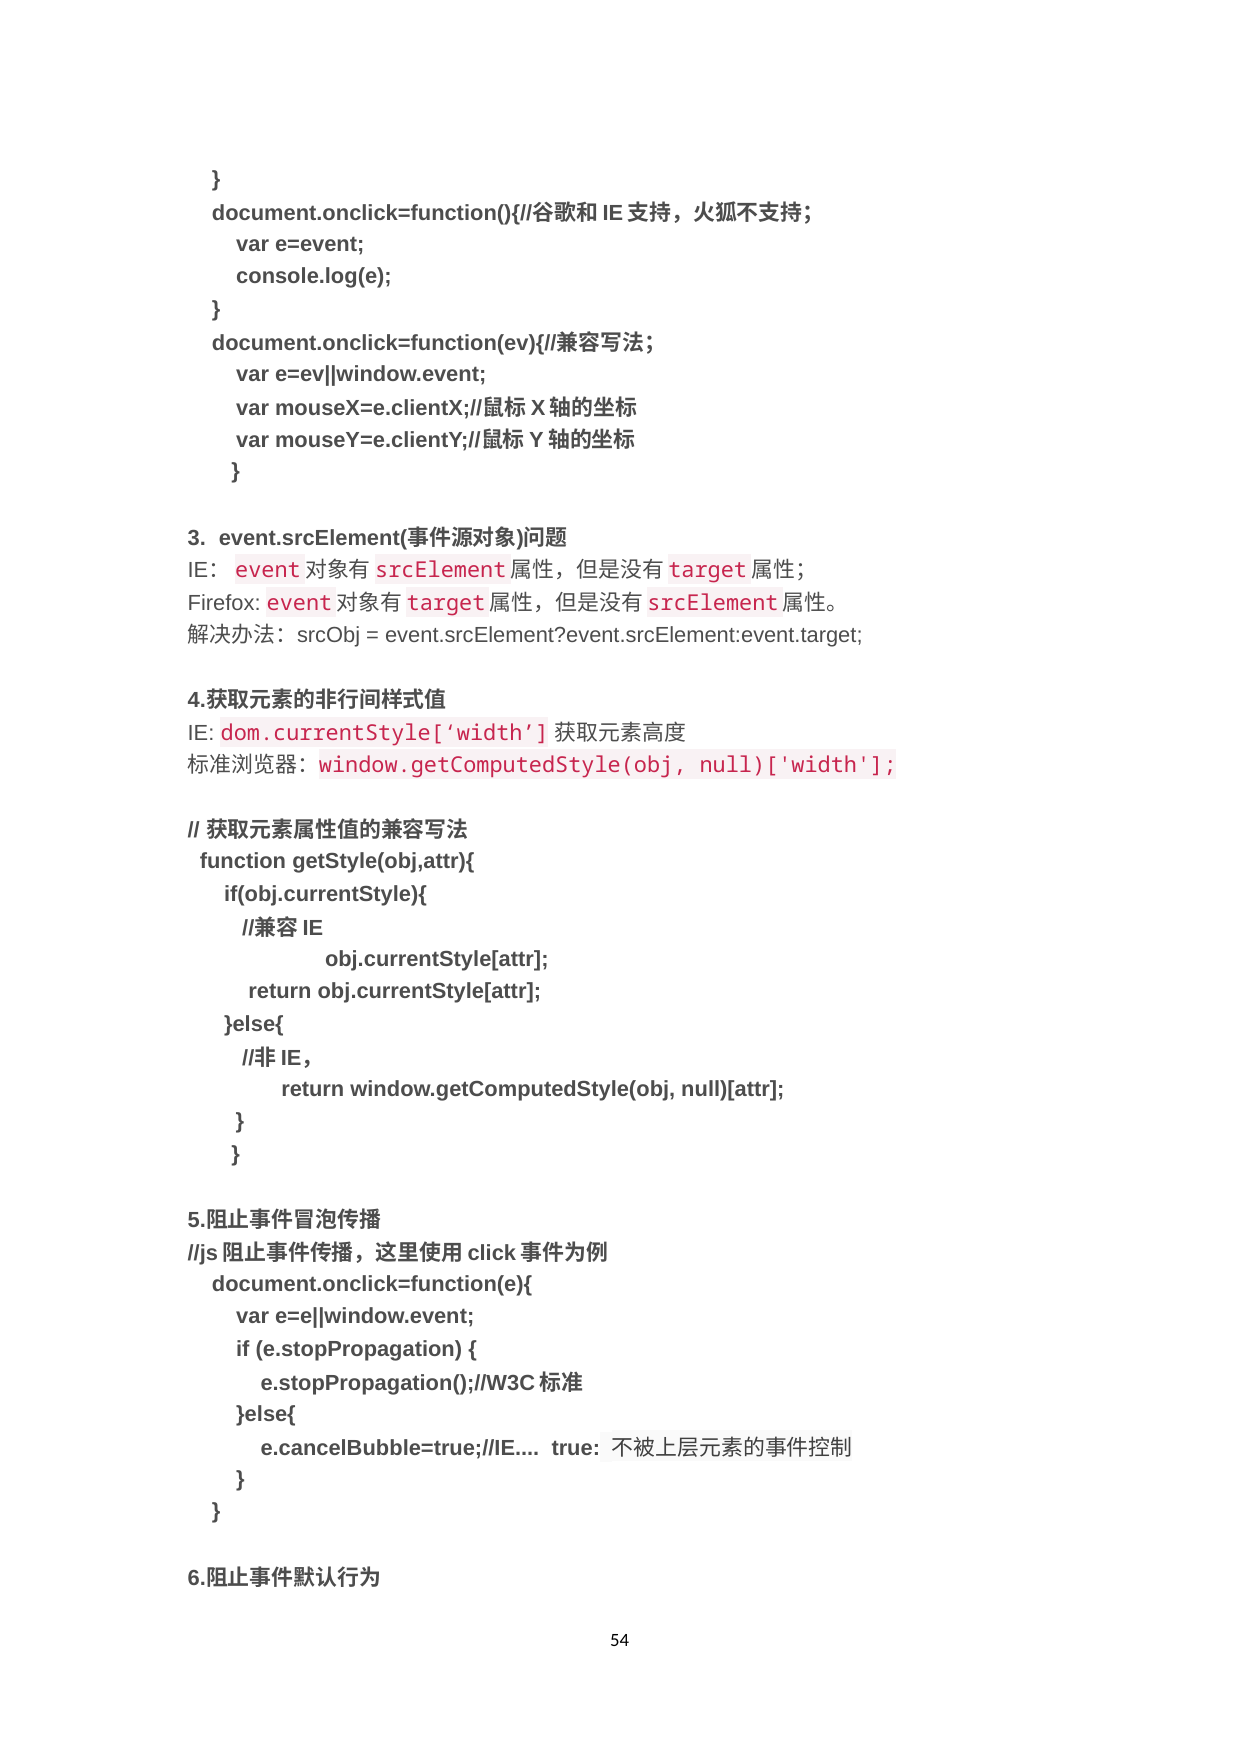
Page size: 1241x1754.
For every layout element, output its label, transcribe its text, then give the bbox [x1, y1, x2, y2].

text } [187, 1104, 1053, 1137]
text } [187, 292, 1053, 324]
text 解决办法：srcObj = event.srcElement?event.srcElement:event.target; [187, 617, 1053, 649]
text obj.currentStyle[attr]; [187, 942, 1053, 974]
text var mouseX=e.clientX;//鼠标X轴的坐标 [187, 389, 1053, 422]
text IE： event对象有srcElement属性，但是没有target属性； Firefox: event对象有target属性，但是没有srcElement属性。 [187, 552, 1053, 617]
text //非IE， [187, 1039, 1053, 1072]
text 5.阻止事件冒泡传播 [187, 1202, 1053, 1234]
text IE: dom.currentStyle[‘width’] 获取元素高度 标准浏览器：window.getComputedStyle(obj, null)['width']; [187, 714, 1053, 779]
text // 获取元素属性值的兼容写法 [187, 812, 1053, 844]
text 4.获取元素的非行间样式值 [187, 682, 1053, 714]
text return window.getComputedStyle(obj, null)[attr]; [187, 1072, 1053, 1104]
text return obj.currentStyle[attr]; [187, 974, 1053, 1007]
text if (e.stopPropagation) { [187, 1332, 1053, 1364]
text 6.阻止事件默认行为 [187, 1559, 1053, 1592]
text var e=ev||window.event; [187, 357, 1053, 389]
text } [187, 1494, 1053, 1527]
text var e=event; [187, 227, 1053, 259]
text //js阻止事件传播，这里使用click事件为例 [187, 1234, 1053, 1267]
text document.onclick=function(){//谷歌和IE支持，火狐不支持； [187, 194, 1053, 227]
text } [187, 1137, 1053, 1169]
text var e=e||window.event; [187, 1299, 1053, 1332]
text e.stopPropagation();//W3C标准 [187, 1364, 1053, 1397]
text document.onclick=function(ev){//兼容写法； [187, 324, 1053, 357]
text function getStyle(obj,attr){ [187, 844, 1053, 877]
text e.cancelBubble=true;//IE.... true: 不被上层元素的事件控制 [187, 1429, 1053, 1462]
text 3. event.srcElement(事件源对象)问题 [218, 519, 1053, 552]
text //兼容IE [187, 909, 1053, 942]
text } [187, 1462, 1053, 1494]
text }else{ [187, 1397, 1053, 1429]
text console.log(e); [187, 259, 1053, 292]
text var mouseY=e.clientY;//鼠标Y轴的坐标 [187, 422, 1053, 454]
text }else{ [187, 1007, 1053, 1039]
text if(obj.currentStyle){ [187, 877, 1053, 909]
text } [187, 162, 1053, 194]
text document.onclick=function(e){ [187, 1267, 1053, 1299]
text } [187, 454, 1053, 487]
